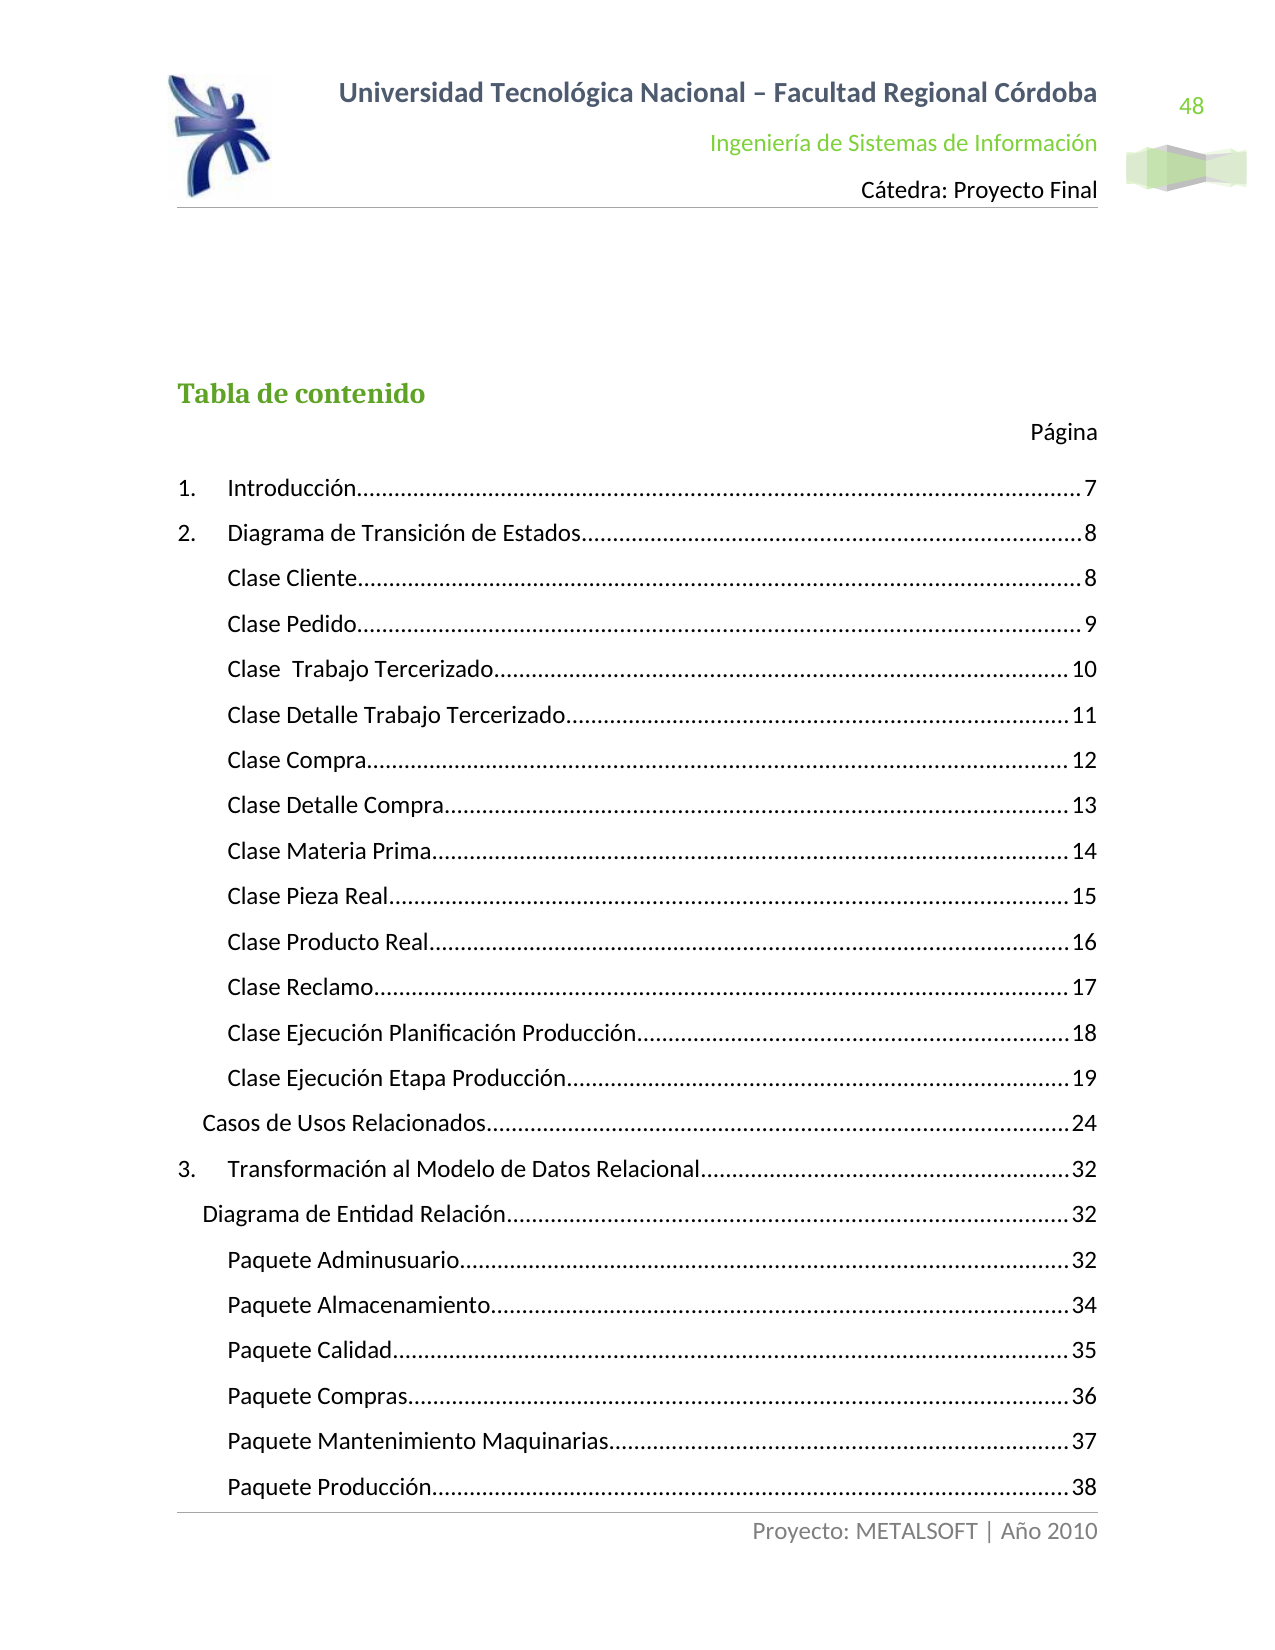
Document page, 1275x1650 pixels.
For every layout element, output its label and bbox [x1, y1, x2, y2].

picture [167, 74, 272, 199]
